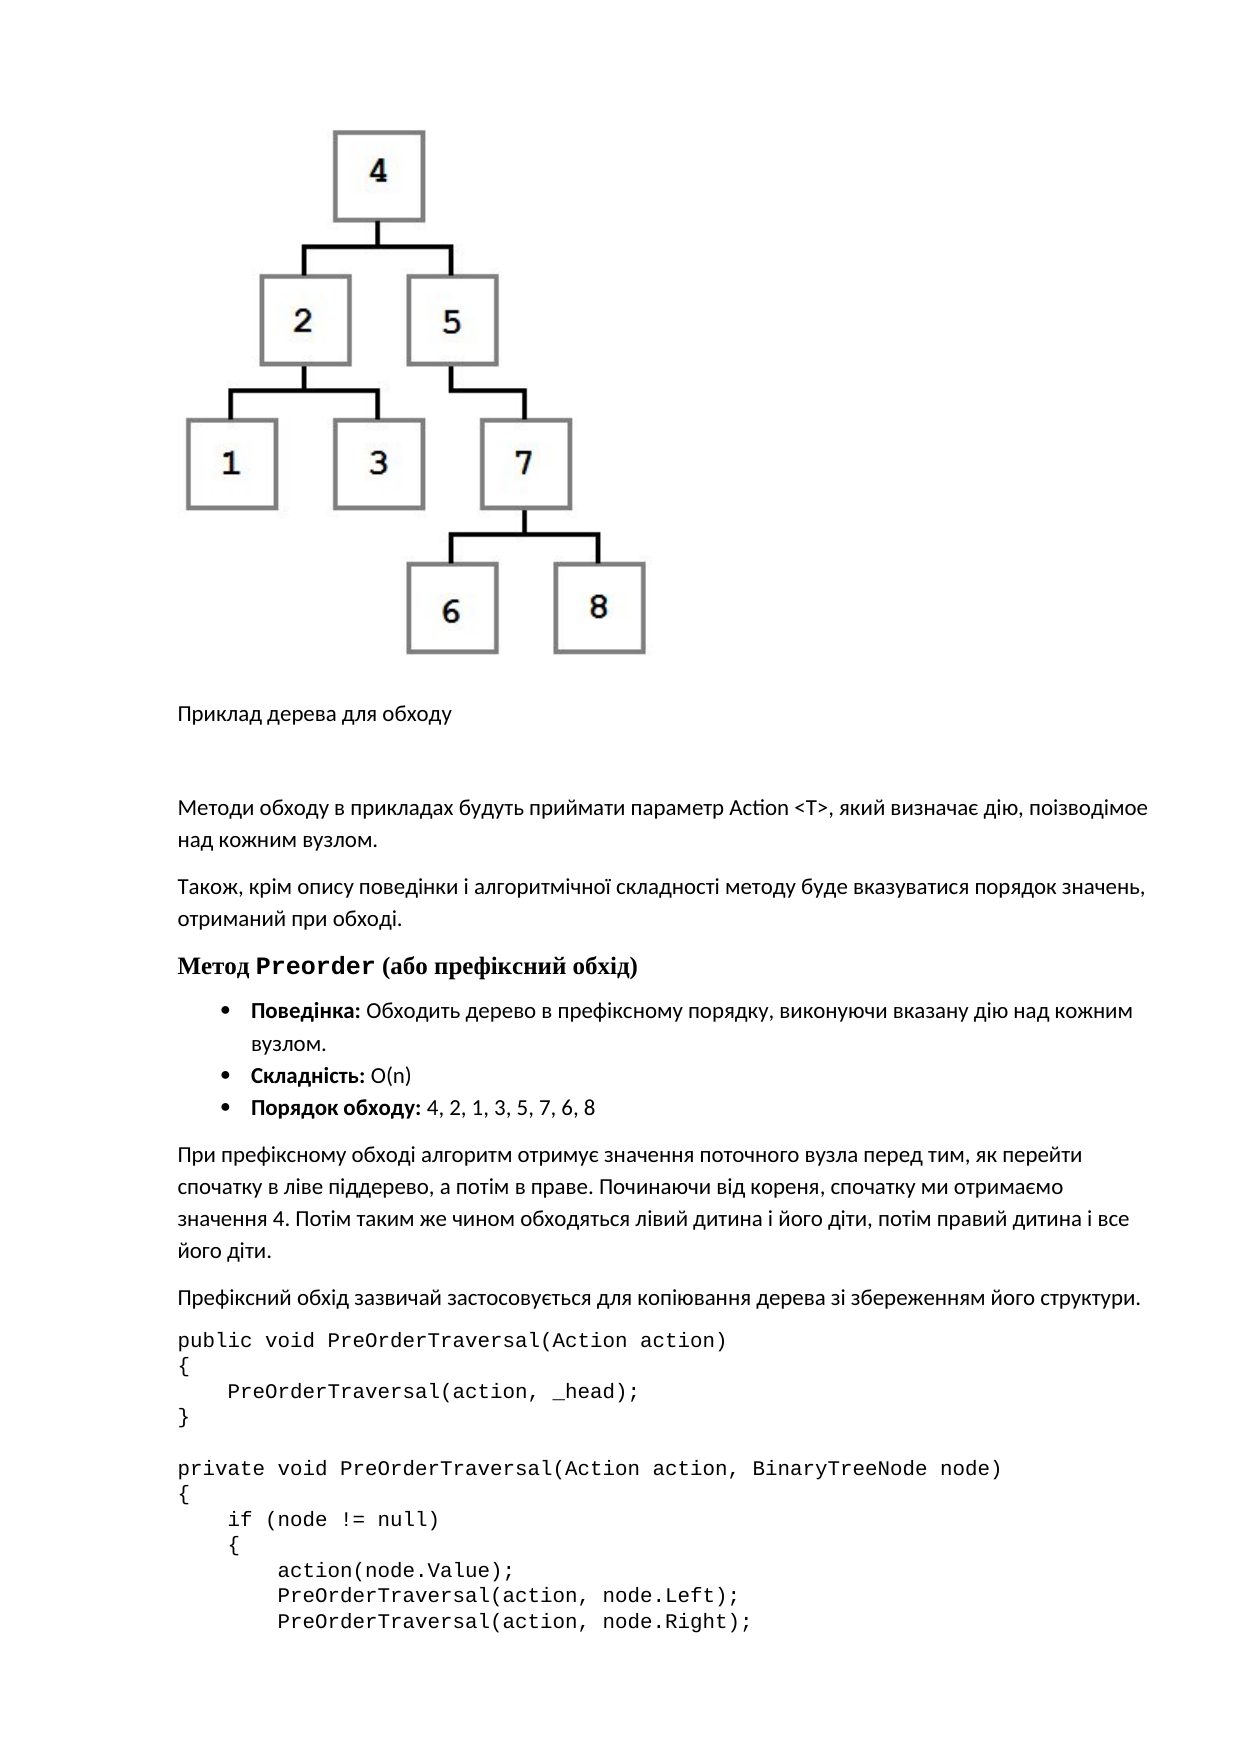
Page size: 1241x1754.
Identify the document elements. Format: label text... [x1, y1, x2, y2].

text Методи обходу в прикладах будуть приймати параметр Action <T>, який визначає дію, поізводімое над кожним вузлом. [177, 793, 1152, 853]
text private void PreOrderTraversal(Action action, BinaryTreeNode node) [177, 1458, 1152, 1481]
text Префіксний обхід зазвичай застосовується для копіювання дерева зі збереженням його структури. [177, 1283, 1152, 1311]
text { [177, 1356, 1152, 1379]
text PreOrderTraversal(action, node.Left); [177, 1585, 1152, 1609]
picture [177, 118, 671, 681]
list Поведінка: Обходить дерево в префіксному порядку, виконуючи вказану дію над кожним вузлом. [221, 997, 1152, 1057]
text PreOrderTraversal(action, node.Right); [177, 1611, 1152, 1634]
text } [177, 1407, 1152, 1430]
text { [177, 1534, 1152, 1558]
text { [177, 1483, 1152, 1507]
list Складність: O(n) [221, 1061, 1152, 1089]
text action(node.Value); [177, 1560, 1152, 1583]
text public void PreOrderTraversal(Action action) [177, 1330, 1152, 1354]
subtitle Метод Preorder (або префіксний обхід) [177, 951, 1152, 982]
text if (node != null) [177, 1509, 1152, 1532]
list Порядок обходу: 4, 2, 1, 3, 5, 7, 6, 8 [221, 1093, 1152, 1121]
text PreOrderTraversal(action, _head); [177, 1381, 1152, 1405]
text При префіксному обході алгоритм отримує значення поточного вузла перед тим, як перейти спочатку в ліве піддерево, а потім в праве. Починаючи від кореня, спочатку ми отримаємо значення 4. Потім таким же чином обходяться лівий дитина і його діти, потім правий дитина і все його діти. [177, 1140, 1152, 1264]
text Також, крім опису поведінки і алгоритмічної складності методу буде вказуватися порядок значень, отриманий при обході. [177, 872, 1152, 932]
text Приклад дерева для обходу [177, 699, 1152, 727]
